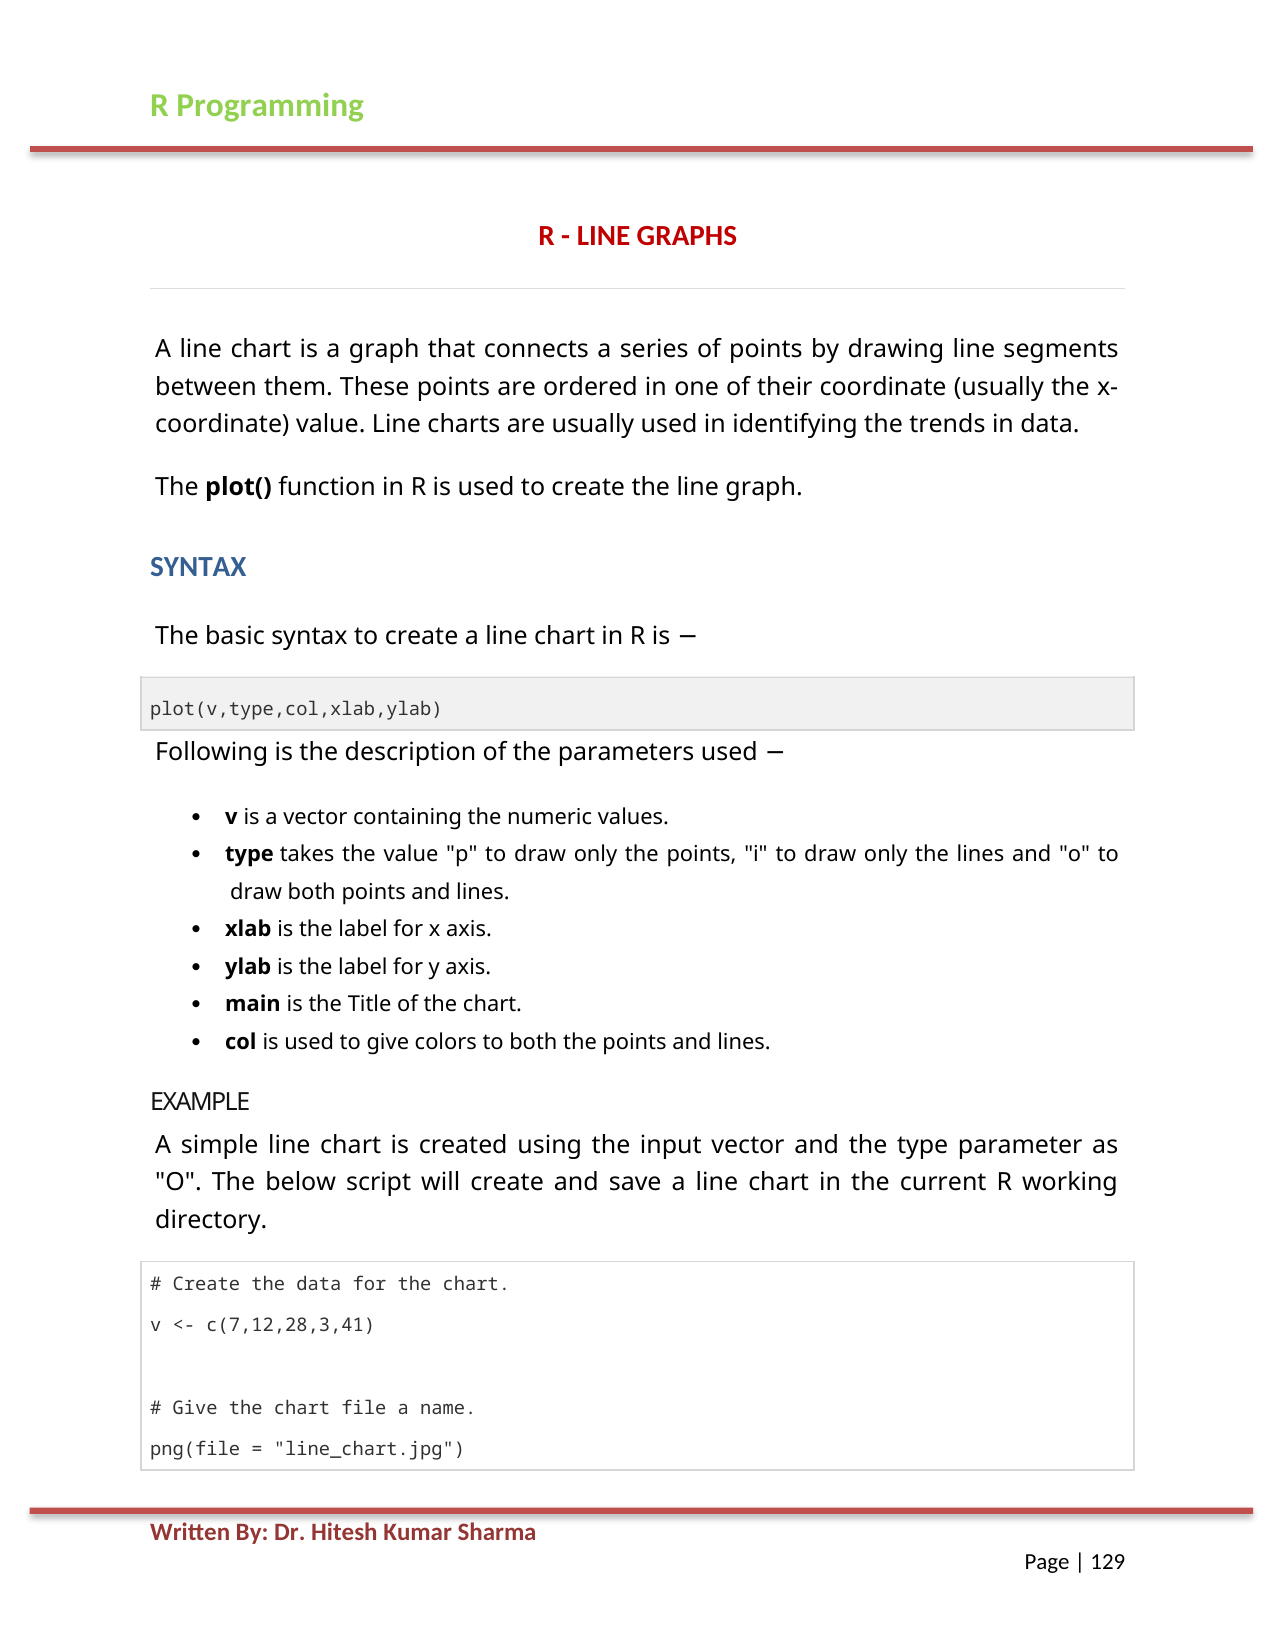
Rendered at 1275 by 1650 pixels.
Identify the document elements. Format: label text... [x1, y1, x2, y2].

text The plot() function in R is used to create the line graph. [155, 465, 1120, 502]
list main is the Title of the chart. [192, 981, 1120, 1018]
list xlab is the label for x axis. [192, 906, 1120, 943]
text # Give the chart file a name. [142, 1384, 1133, 1419]
list v is a vector containing the numeric values. [192, 793, 1120, 831]
list ylab is the label for y axis. [192, 943, 1120, 981]
list col is used to give colors to both the points and lines. [192, 1018, 1120, 1056]
text A line chart is a graph that connects a series of points by drawing line segments between them. These points are ordered in one of their coordinate (usually the x-coordinate) value. Line charts are usually used in identifying the trends in data. [155, 327, 1120, 440]
text Following is the description of the parameters used − [155, 731, 1120, 768]
list type takes the value "p" to draw only the points, "i" to draw only the lines and "o" to draw both points and lines. [192, 831, 1120, 906]
text # Create the data for the chart. [142, 1262, 1133, 1296]
subtitle Syntax [150, 548, 1125, 584]
text The basic syntax to create a line chart in R is − [155, 614, 1120, 651]
text png(file = "line_chart.jpg") [142, 1425, 1133, 1469]
text A simple line chart is created using the input vector and the type parameter as "O". The below script will create and save a line chart in the current R working directory. [155, 1123, 1120, 1236]
subtitle R - Line Graphs [150, 217, 1125, 253]
text v <- c(7,12,28,3,41) [142, 1302, 1133, 1337]
subtitle Example [150, 1081, 1120, 1118]
text plot(v,type,col,xlab,ylab) [142, 678, 1133, 729]
